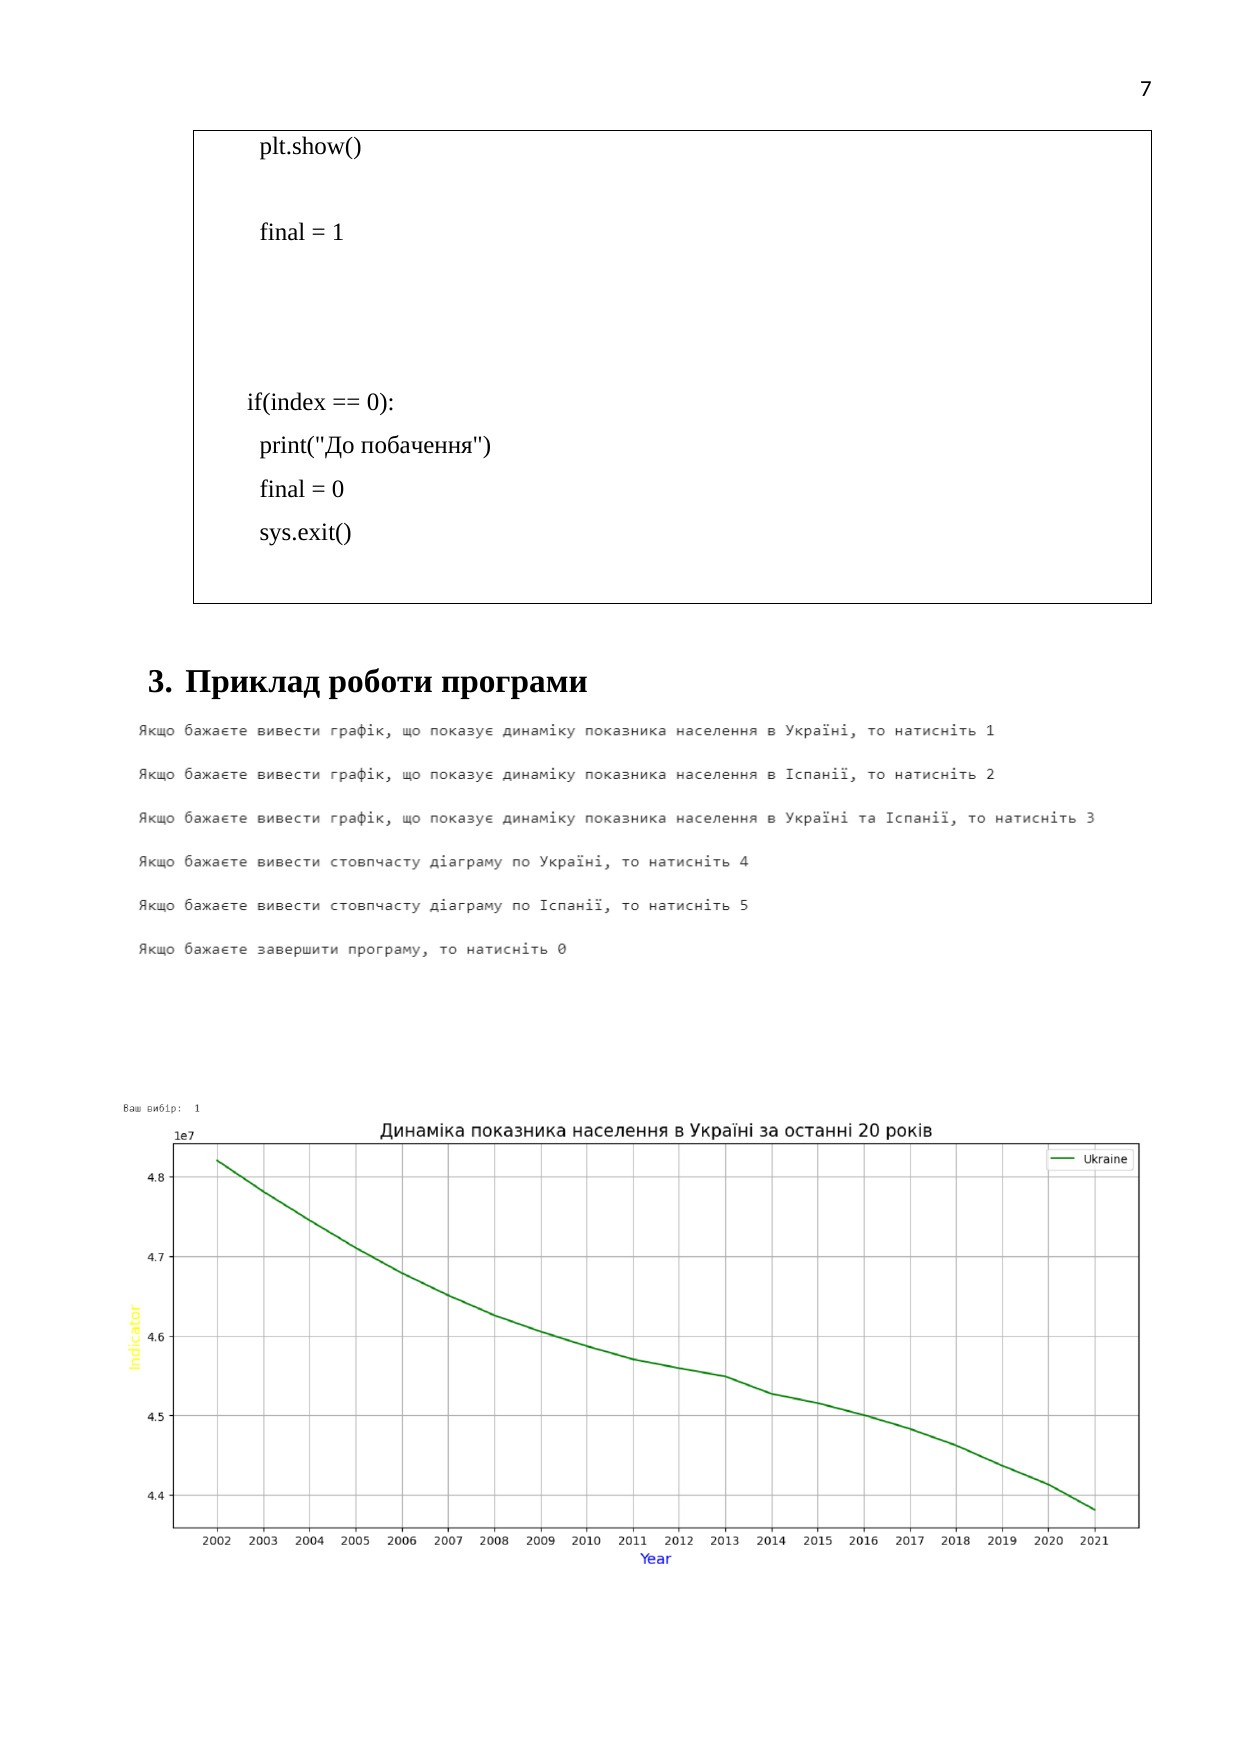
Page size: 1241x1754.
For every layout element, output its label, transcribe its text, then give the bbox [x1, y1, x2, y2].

list Приклад роботи програми [148, 661, 1152, 700]
picture [118, 1095, 1152, 1573]
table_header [194, 131, 1151, 603]
picture [118, 718, 1152, 967]
